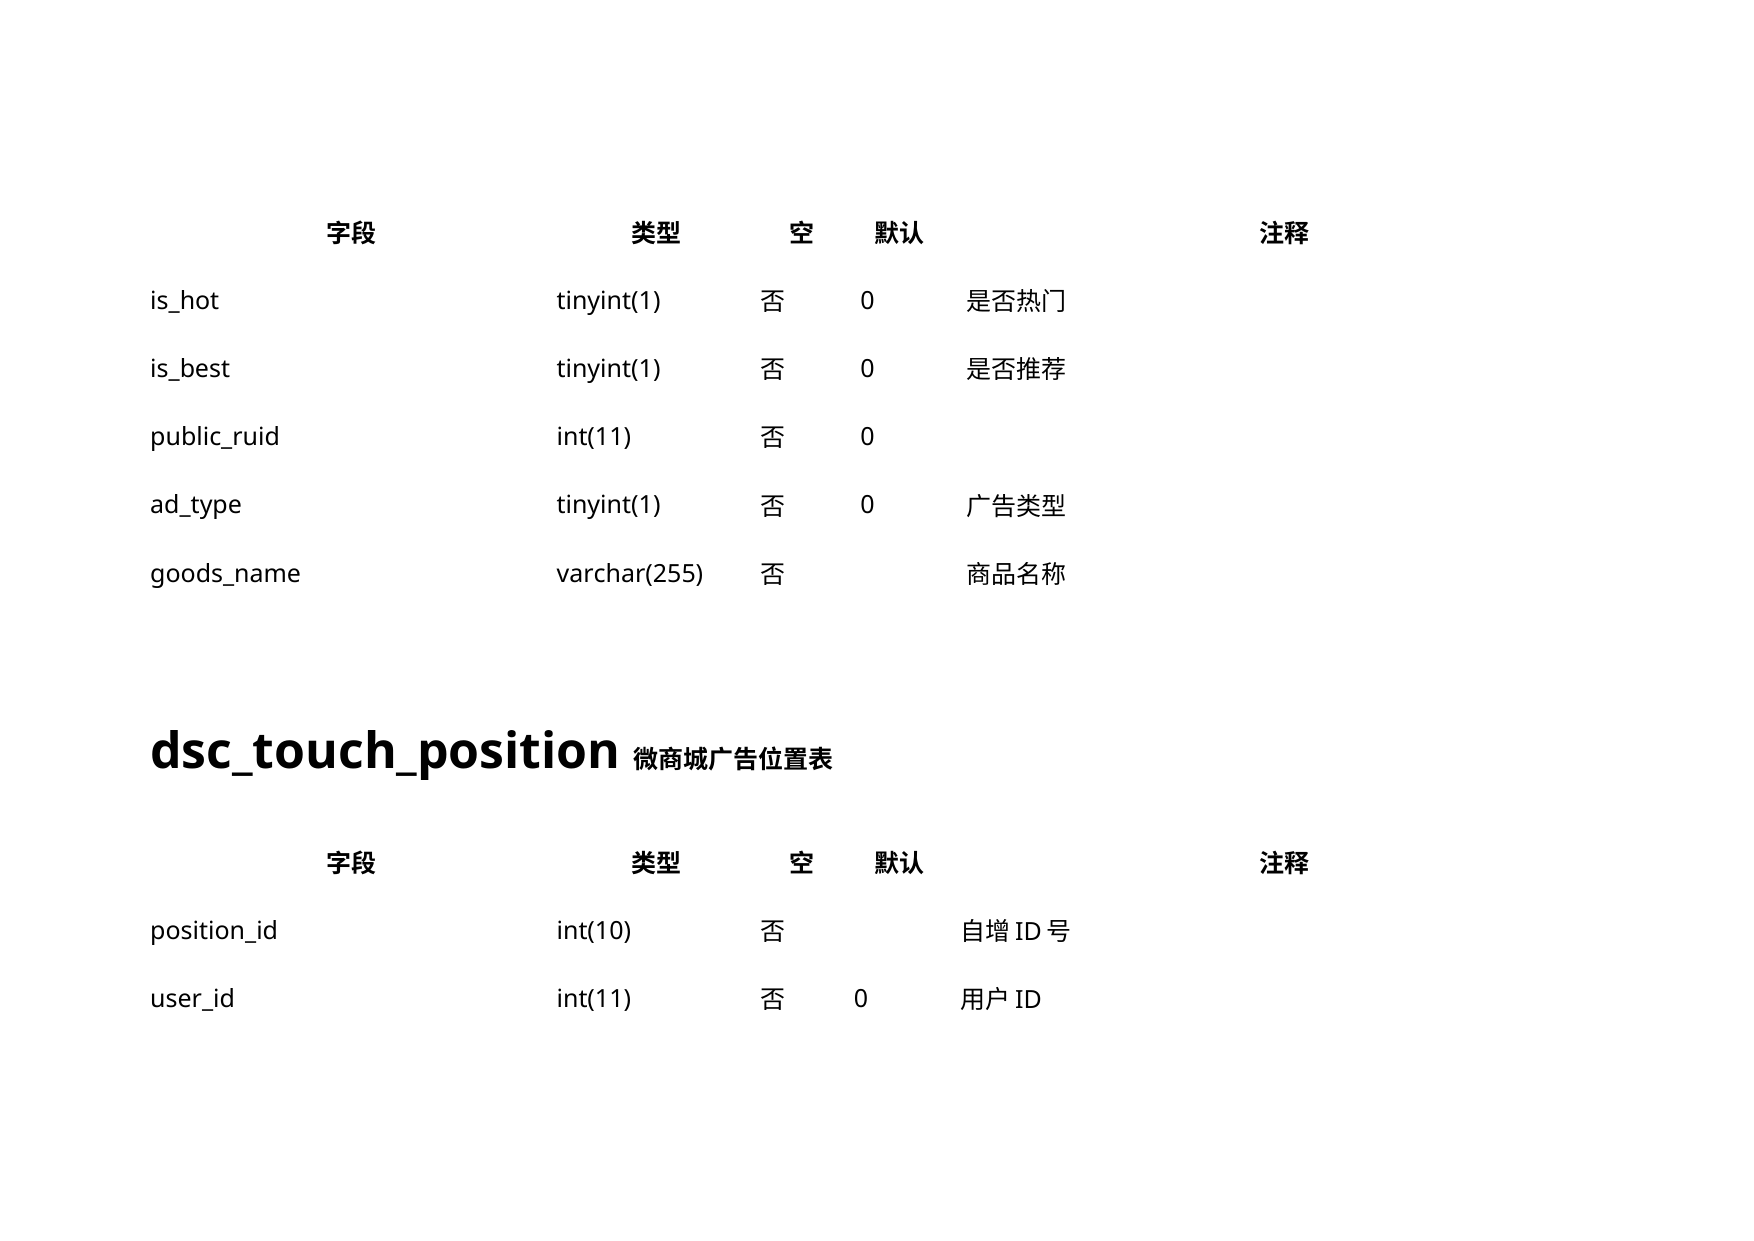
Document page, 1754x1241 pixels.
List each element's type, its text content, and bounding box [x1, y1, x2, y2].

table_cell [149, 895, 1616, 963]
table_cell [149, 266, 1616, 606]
subtitle dsc_touch_position 微商城广告位置表 [150, 701, 1604, 798]
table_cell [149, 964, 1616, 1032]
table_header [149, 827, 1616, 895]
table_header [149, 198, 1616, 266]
